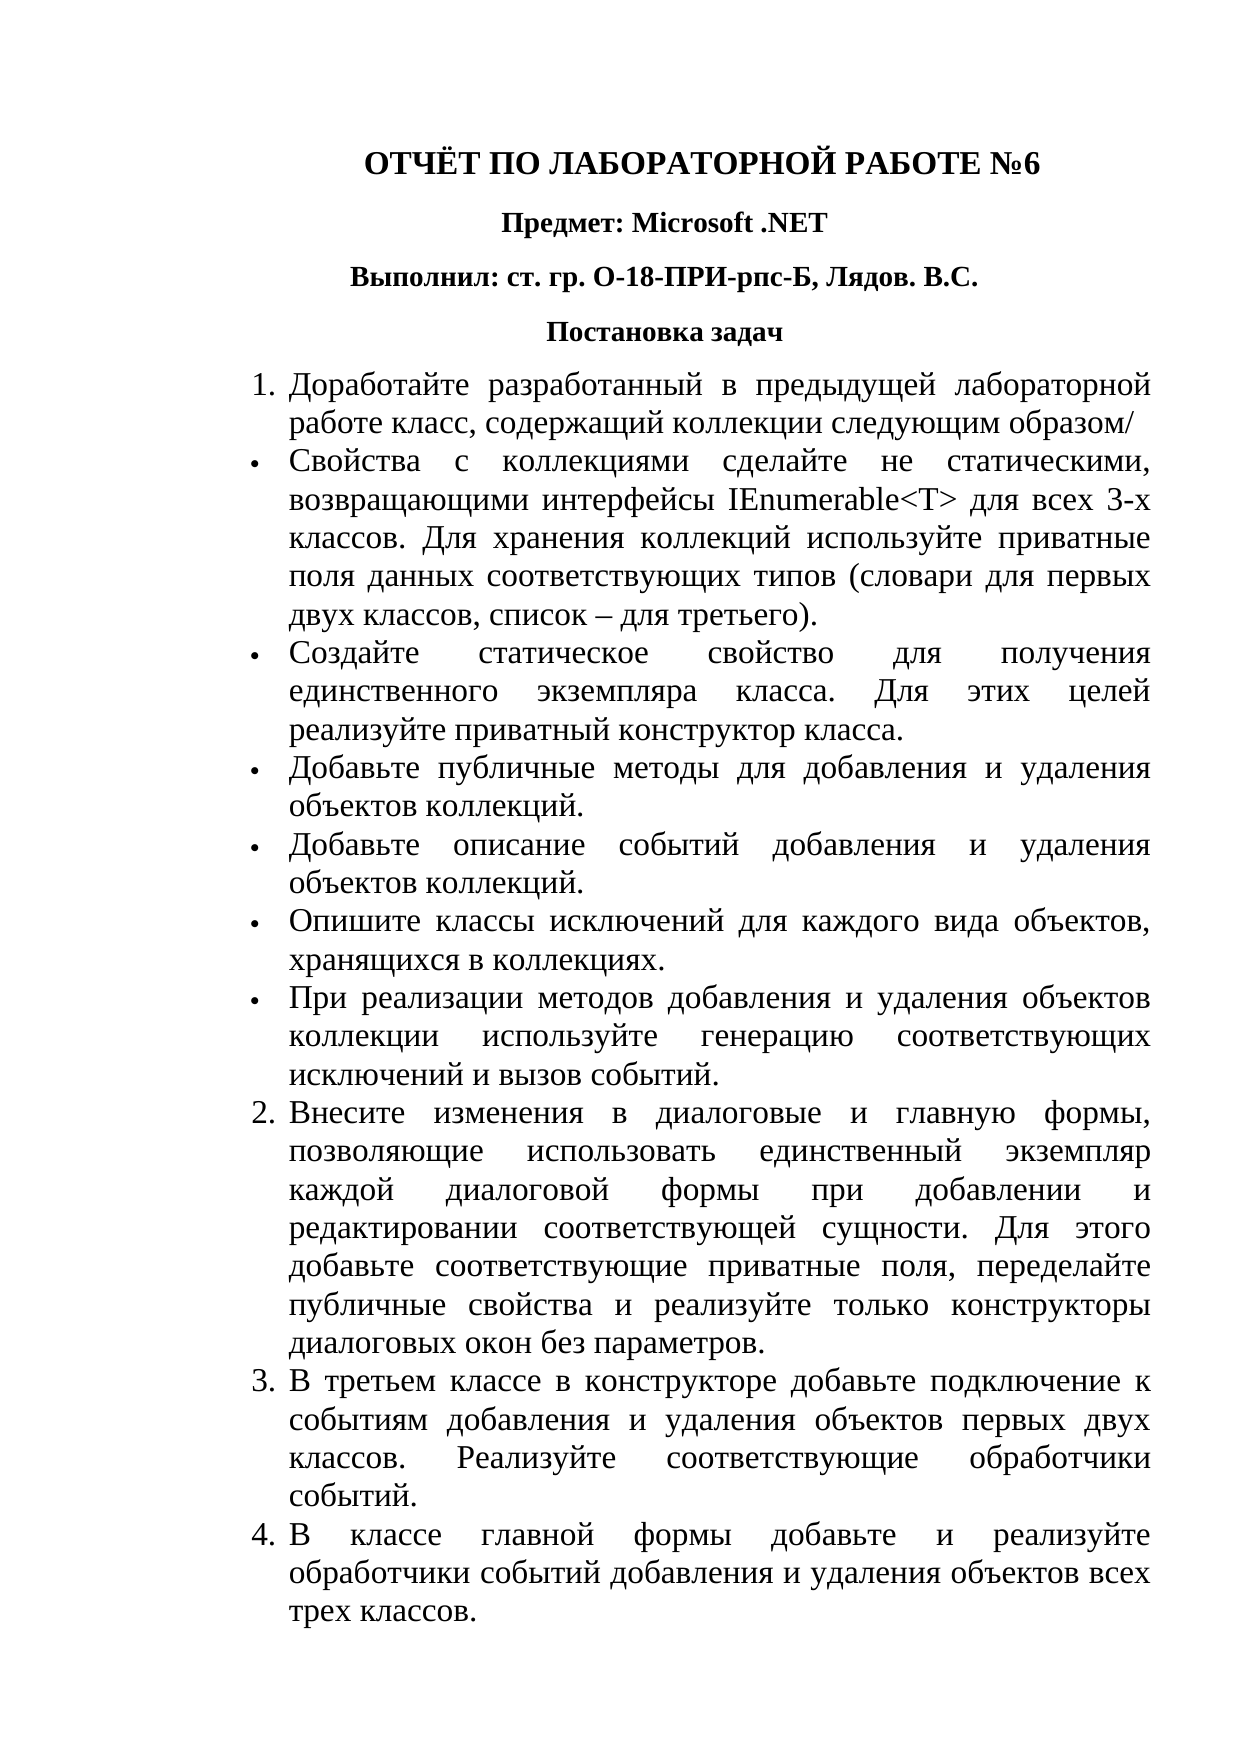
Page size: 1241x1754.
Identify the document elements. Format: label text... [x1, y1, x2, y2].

list Создайте статическое свойство для получения единственного экземпляра класса. Для этих целей реализуйте приватный конструктор класса. [251, 632, 1152, 747]
list Опишите классы исключений для каждого вида объектов, хранящихся в коллекциях. [251, 901, 1152, 977]
subtitle Выполнил: ст. гр. О-18-ПРИ-рпс-Б, Лядов. В.С. [177, 259, 1152, 293]
list Добавьте описание событий добавления и удаления объектов коллекций. [251, 824, 1152, 901]
list В третьем классе в конструкторе добавьте подключение к событиям добавления и удаления объектов первых двух классов. Реализуйте соответствующие обработчики событий. [251, 1361, 1152, 1514]
list Свойства с коллекциями сделайте не статическими, возвращающими интерфейсы IEnumerable<T> для всех 3-х классов. Для хранения коллекций используйте приватные поля данных соответствующих типов (словари для первых двух классов, список – для третьего). [251, 441, 1152, 632]
list Доработайте разработанный в предыдущей лабораторной работе класс, содержащий коллекции следующим образом/ [251, 364, 1152, 441]
subtitle Постановка задач [177, 314, 1152, 347]
list Внесите изменения в диалоговые и главную формы, позволяющие использовать единственный экземпляр каждой диалоговой формы при добавлении и редактировании соответствующей сущности. Для этого добавьте соответствующие приватные поля, переделайте публичные свойства и реализуйте только конструкторы диалоговых окон без параметров. [251, 1092, 1152, 1361]
subtitle Отчёт по лабораторной работе №6 [177, 143, 1152, 181]
list При реализации методов добавления и удаления объектов коллекции используйте генерацию соответствующих исключений и вызов событий. [251, 977, 1152, 1092]
list В классе главной формы добавьте и реализуйте обработчики событий добавления и удаления объектов всех трех классов. [251, 1514, 1152, 1629]
list Добавьте публичные методы для добавления и удаления объектов коллекций. [251, 747, 1152, 824]
subtitle Предмет: Microsoft .NET [177, 205, 1152, 238]
